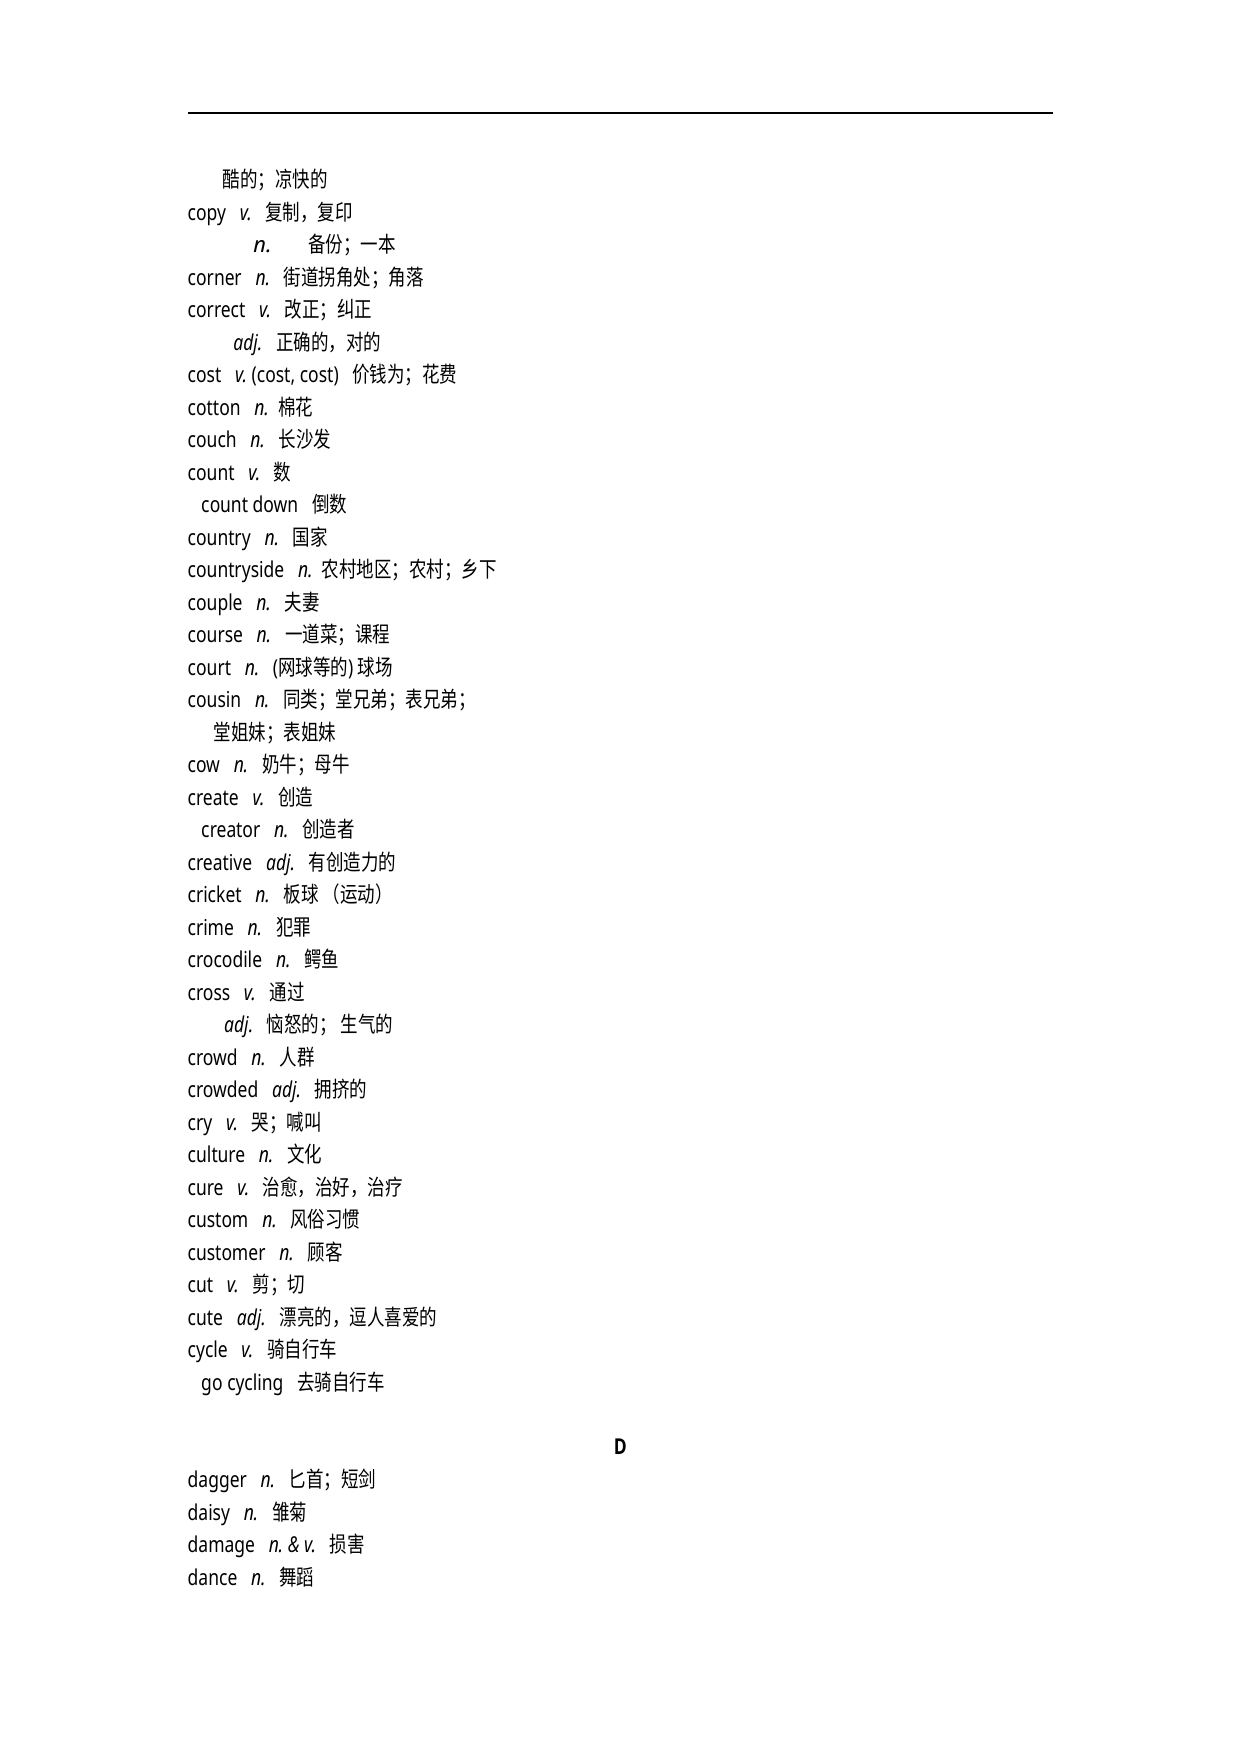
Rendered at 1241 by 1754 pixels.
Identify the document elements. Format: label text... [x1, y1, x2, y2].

text count v. 数 [187, 454, 1053, 487]
text create v. 创造 [187, 779, 1053, 812]
text couple n. 夫妻 [187, 584, 1053, 617]
text damage n. & v. 损害 [187, 1527, 1053, 1559]
text crime n. 犯罪 [187, 909, 1053, 942]
text crocodile n. 鳄鱼 [187, 942, 1053, 974]
text cricket n. 板球 （运动） [187, 877, 1053, 909]
text cotton n. 棉花 [187, 389, 1053, 422]
text cute adj. 漂亮的，逗人喜爱的 [187, 1299, 1053, 1332]
text cure v. 治愈，治好，治疗 [187, 1169, 1053, 1202]
text copy v. 复制，复印 [187, 194, 1053, 227]
text court n. (网球等的) 球场 [187, 649, 1053, 682]
text cost v. (cost, cost) 价钱为；花费 [187, 357, 1053, 389]
text cry v. 哭；喊叫 [187, 1104, 1053, 1137]
text culture n. 文化 [187, 1137, 1053, 1169]
text crowded adj. 拥挤的 [187, 1072, 1053, 1104]
text cow n. 奶牛；母牛 [187, 747, 1053, 779]
text crowd n. 人群 [187, 1039, 1053, 1072]
text country n. 国家 [187, 519, 1053, 552]
text adj. 恼怒的； 生气的 [187, 1007, 1053, 1039]
text corner n. 街道拐角处；角落 [187, 259, 1053, 292]
text count down 倒数 [187, 487, 1053, 519]
text 酷的；凉快的 [187, 162, 1053, 194]
text creative adj. 有创造力的 [187, 844, 1053, 877]
text cousin n. 同类；堂兄弟；表兄弟； [187, 682, 1053, 714]
text dagger n. 匕首；短剑 [187, 1462, 1053, 1494]
text cut v. 剪；切 [187, 1267, 1053, 1299]
text dance n. 舞蹈 [187, 1559, 1053, 1592]
list 备份；一本 [253, 227, 1053, 259]
text custom n. 风俗习惯 [187, 1202, 1053, 1234]
text correct v. 改正；纠正 [187, 292, 1053, 324]
text customer n. 顾客 [187, 1234, 1053, 1267]
text 堂姐妹；表姐妹 [187, 714, 1053, 747]
text cycle v. 骑自行车 [187, 1332, 1053, 1364]
text couch n. 长沙发 [187, 422, 1053, 454]
text adj. 正确的，对的 [187, 324, 1053, 357]
text creator n. 创造者 [187, 812, 1053, 844]
text course n. 一道菜；课程 [187, 617, 1053, 649]
text go cycling 去骑自行车 [187, 1364, 1053, 1397]
text cross v. 通过 [187, 974, 1053, 1007]
text countryside n. 农村地区；农村；乡下 [187, 552, 1053, 584]
text D [187, 1429, 1053, 1462]
text daisy n. 雏菊 [187, 1494, 1053, 1527]
